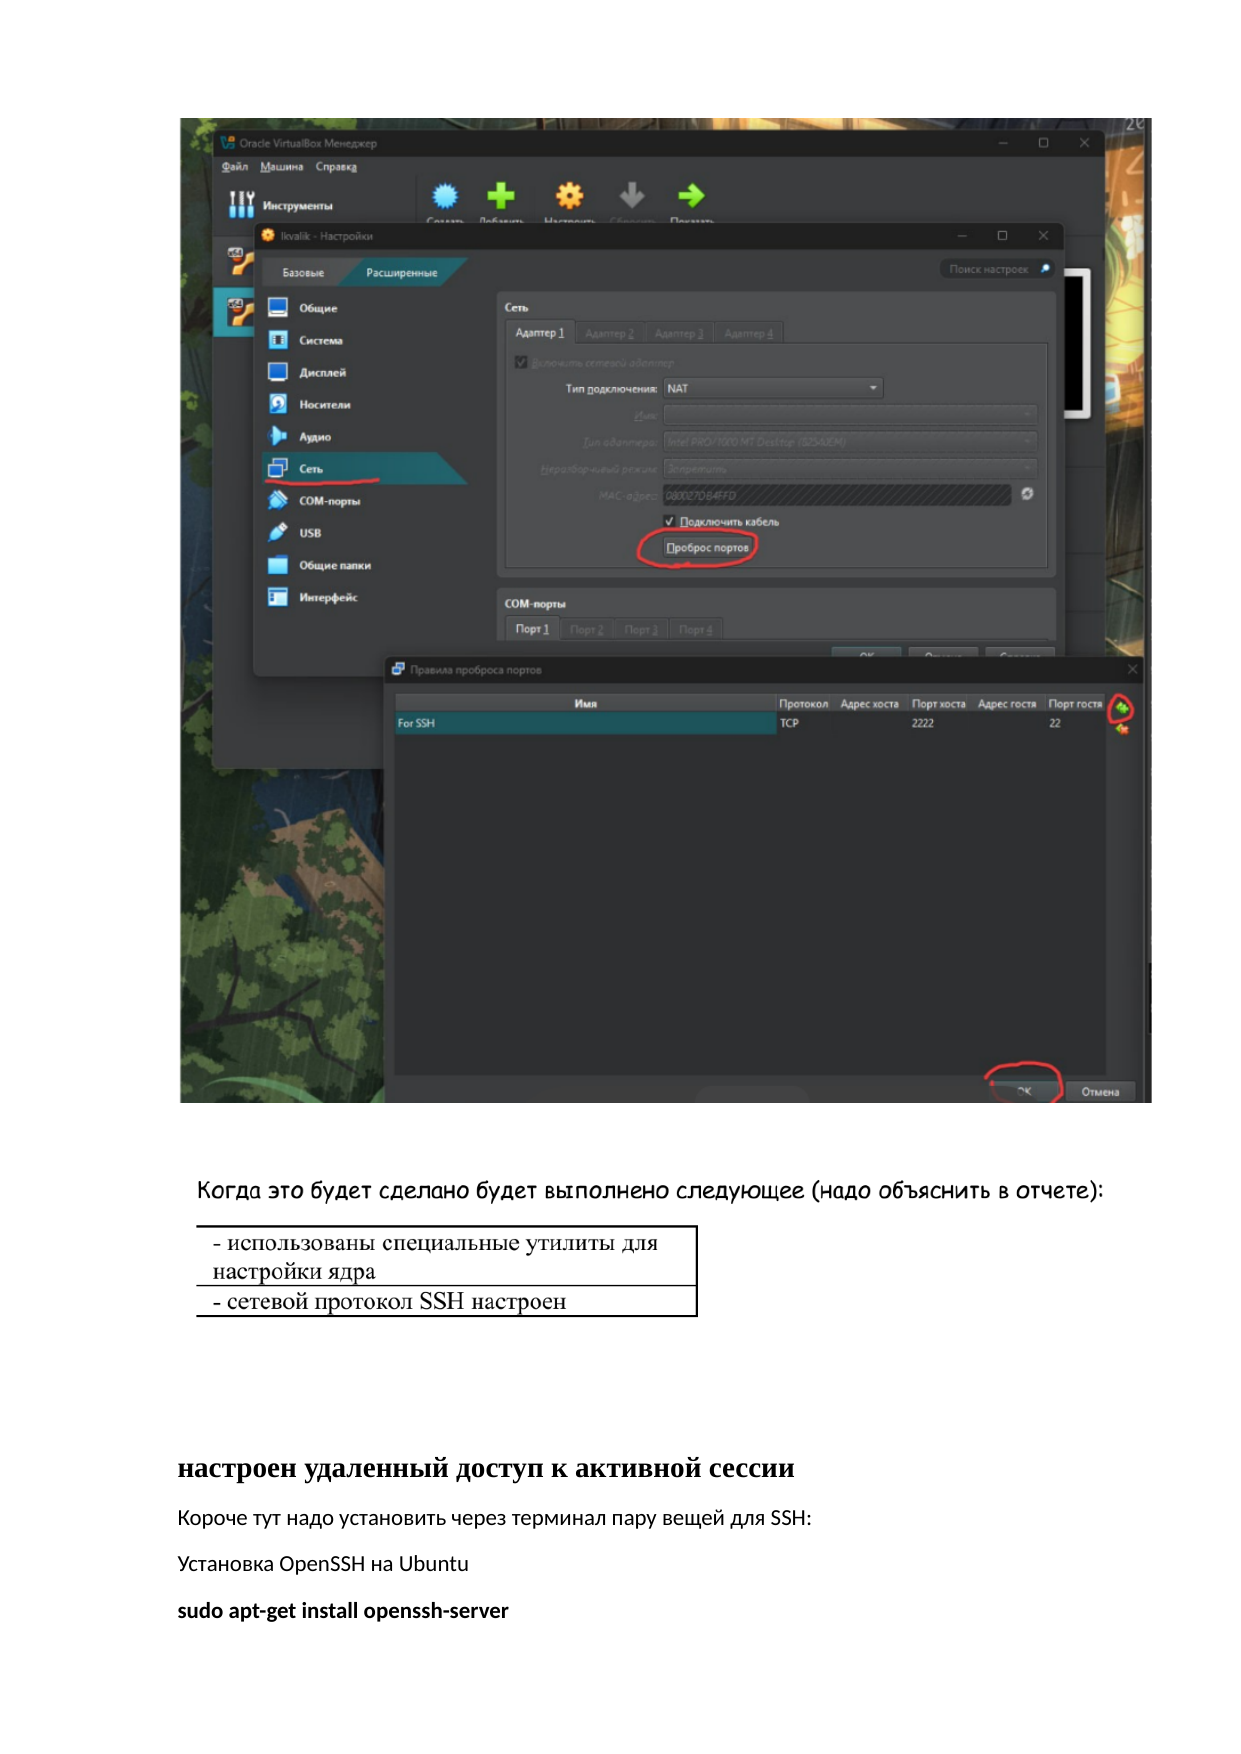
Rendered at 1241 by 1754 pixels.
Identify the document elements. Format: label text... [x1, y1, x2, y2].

picture [177, 118, 1152, 1103]
text настроен удаленный доступ к активной сессии [177, 1450, 1152, 1483]
text Установка OpenSSH на Ubuntu [177, 1549, 1152, 1577]
text Короче тут надо установить через терминал пару вещей для SSH: [177, 1503, 1152, 1531]
picture [177, 1168, 1152, 1384]
text sudo apt-get install openssh-server [177, 1596, 1152, 1624]
